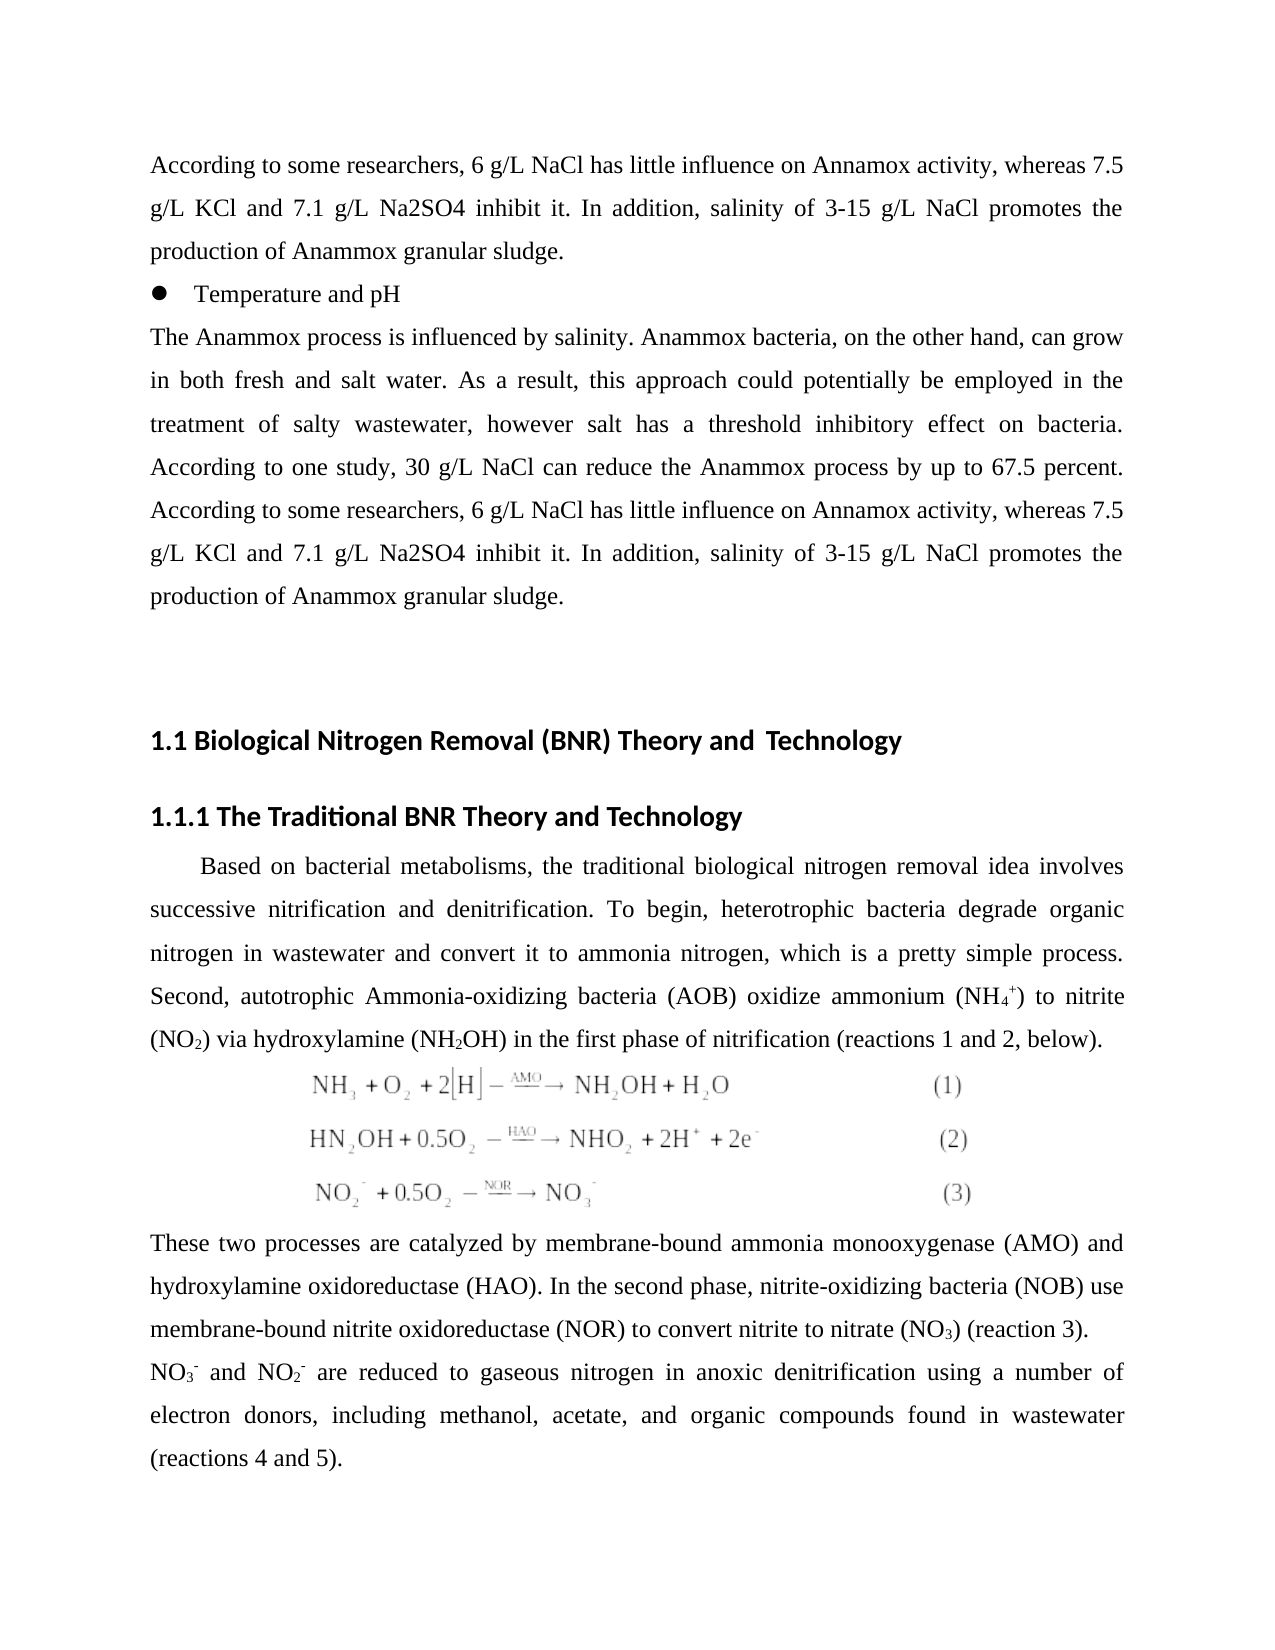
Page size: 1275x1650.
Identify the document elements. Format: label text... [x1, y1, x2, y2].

list Temperature and pH [150, 279, 1125, 308]
text Based on bacterial metabolisms, the traditional biological nitrogen removal idea involves successive nitrification and denitrification. To begin, heterotrophic bacteria degrade organic nitrogen in wastewater and convert it to ammonia nitrogen, which is a pretty simple process. Second, autotrophic Ammonia-oxidizing bacteria (AOB) oxidize ammonium (NH4+) to nitrite (NO2) via hydroxylamine (NH2OH) in the first phase of nitrification (reactions 1 and 2, below). [150, 851, 1125, 1053]
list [150, 150, 1125, 265]
subtitle 1.1.1 The Traditional BNR Theory and Technology [150, 798, 1125, 834]
subtitle 1.1 Biological Nitrogen Removal (BNR) Theory and Technology [150, 722, 1125, 758]
text NO3- and NO2- are reduced to gaseous nitrogen in anoxic denitrification using a number of electron donors, including methanol, acetate, and organic compounds found in wastewater (reactions 4 and 5). [150, 1357, 1125, 1472]
text These two processes are catalyzed by membrane-bound ammonia monooxygenase (AMO) and hydroxylamine oxidoreductase (HAO). In the second phase, nitrite-oxidizing bacteria (NOB) use membrane-bound nitrite oxidoreductase (NOR) to convert nitrite to nitrate (NO3) (reaction 3). [150, 1228, 1125, 1343]
